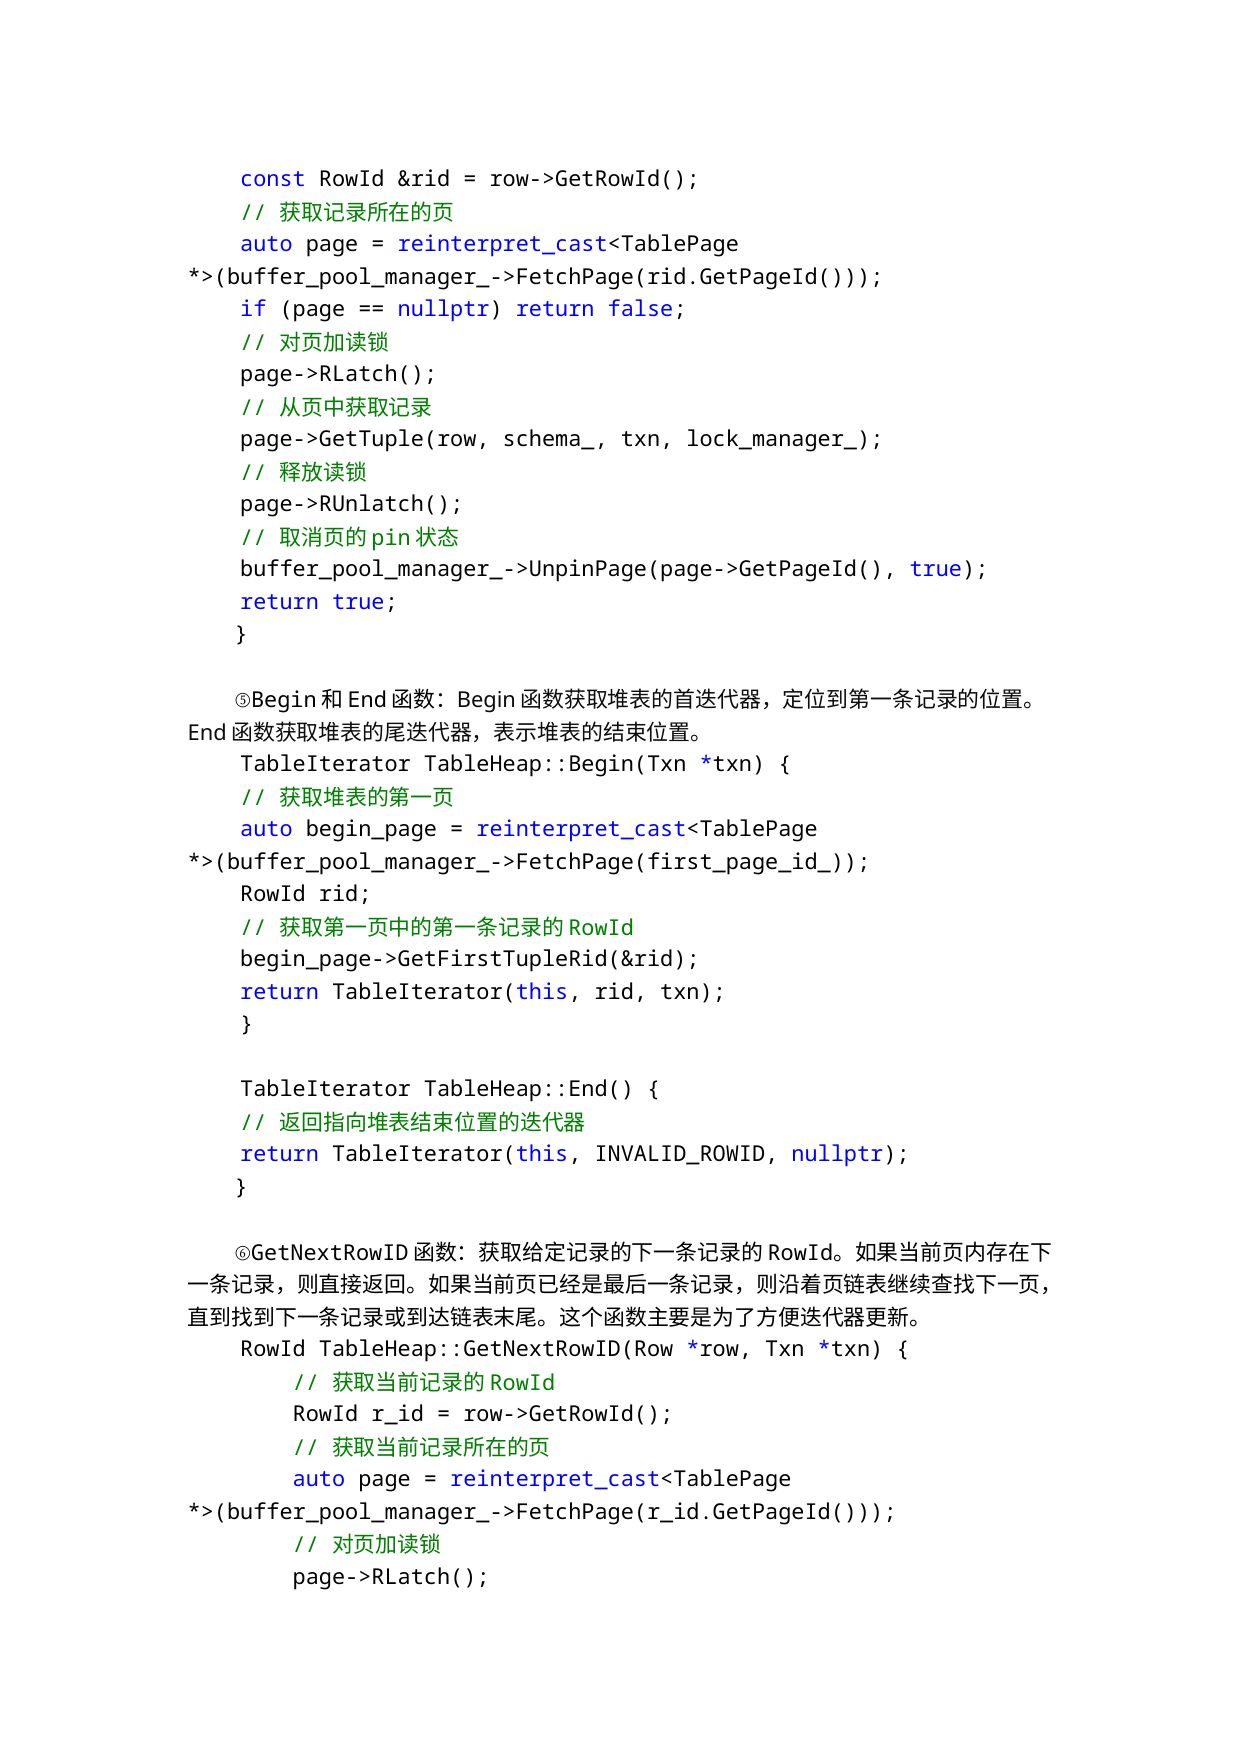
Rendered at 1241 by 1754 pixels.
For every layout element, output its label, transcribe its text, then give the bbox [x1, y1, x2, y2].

text return true; [187, 584, 1053, 617]
text // 获取当前记录的RowId [187, 1364, 1053, 1397]
text auto page = reinterpret_cast<TablePage *>(buffer_pool_manager_->FetchPage(r_id.GetPageId())); [187, 1462, 1053, 1527]
text // 获取当前记录所在的页 [187, 1429, 1053, 1462]
text // 对页加读锁 [187, 1527, 1053, 1559]
text begin_page->GetFirstTupleRid(&rid); [187, 942, 1053, 974]
text // 从页中获取记录 [187, 389, 1053, 422]
text } [187, 1169, 1053, 1202]
text } [187, 617, 1053, 649]
text buffer_pool_manager_->UnpinPage(page->GetPageId(), true); [187, 552, 1053, 584]
text } [187, 1007, 1053, 1039]
text // 返回指向堆表结束位置的迭代器 [187, 1104, 1053, 1137]
text // 获取记录所在的页 [187, 194, 1053, 227]
text RowId r_id = row->GetRowId(); [187, 1397, 1053, 1429]
text TableIterator TableHeap::End() { [187, 1072, 1053, 1104]
text page->GetTuple(row, schema_, txn, lock_manager_); [187, 422, 1053, 454]
text return TableIterator(this, INVALID_ROWID, nullptr); [187, 1137, 1053, 1169]
text // 获取第一页中的第一条记录的RowId [187, 909, 1053, 942]
text const RowId &rid = row->GetRowId(); [187, 162, 1053, 194]
text // 对页加读锁 [187, 324, 1053, 357]
text page->RLatch(); [187, 357, 1053, 389]
text page->RUnlatch(); [187, 487, 1053, 519]
text // 取消页的pin状态 [187, 519, 1053, 552]
text auto begin_page = reinterpret_cast<TablePage *>(buffer_pool_manager_->FetchPage(first_page_id_)); [187, 812, 1053, 877]
text if (page == nullptr) return false; [187, 292, 1053, 324]
text // 释放读锁 [187, 454, 1053, 487]
text page->RLatch(); [187, 1559, 1053, 1592]
text RowId rid; [187, 877, 1053, 909]
text auto page = reinterpret_cast<TablePage *>(buffer_pool_manager_->FetchPage(rid.GetPageId())); [187, 227, 1053, 292]
text ⑤Begin和End函数：Begin函数获取堆表的首迭代器，定位到第一条记录的位置。End函数获取堆表的尾迭代器，表示堆表的结束位置。 [187, 682, 1053, 747]
text ⑥GetNextRowID函数：获取给定记录的下一条记录的RowId。如果当前页内存在下一条记录，则直接返回。如果当前页已经是最后一条记录，则沿着页链表继续查找下一页，直到找到下一条记录或到达链表末尾。这个函数主要是为了方便迭代器更新。 [187, 1234, 1053, 1332]
text TableIterator TableHeap::Begin(Txn *txn) { [187, 747, 1053, 779]
text RowId TableHeap::GetNextRowID(Row *row, Txn *txn) { [187, 1332, 1053, 1364]
text // 获取堆表的第一页 [187, 779, 1053, 812]
text return TableIterator(this, rid, txn); [187, 974, 1053, 1007]
